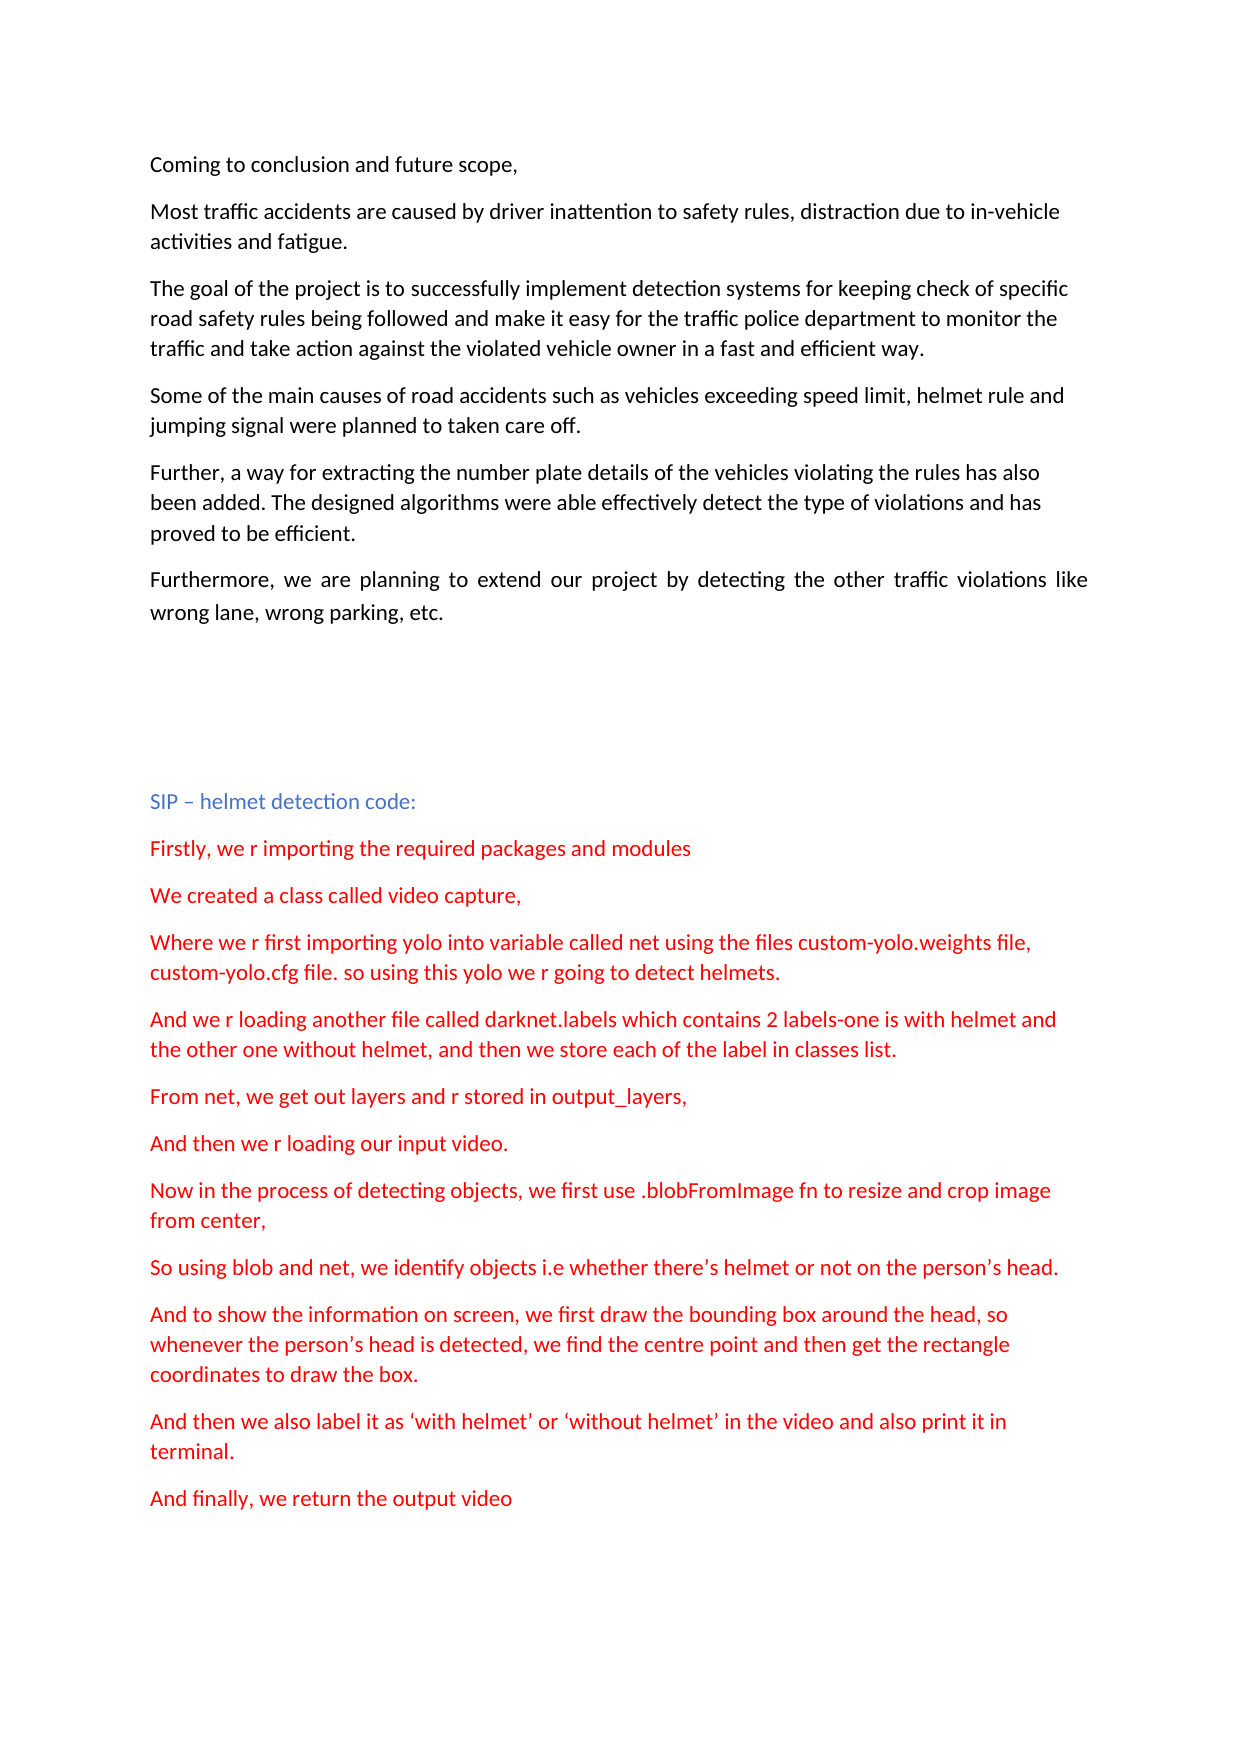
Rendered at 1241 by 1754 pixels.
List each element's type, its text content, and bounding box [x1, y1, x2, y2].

text We created a class called video capture, [150, 881, 1090, 909]
text Now in the process of detecting objects, we first use .blobFromImage fn to resize and crop image from center, [150, 1176, 1090, 1234]
text And we r loading another file called darknet.labels which contains 2 labels-one is with helmet and the other one without helmet, and then we store each of the label in classes list. [150, 1005, 1090, 1063]
text So using blob and net, we identify objects i.e whether there’s helmet or not on the person’s head. [150, 1253, 1090, 1281]
text The goal of the project is to successfully implement detection systems for keeping check of specific road safety rules being followed and make it easy for the traffic police department to monitor the traffic and take action against the violated vehicle owner in a fast and efficient way. [150, 274, 1090, 362]
text And finally, we return the output video [150, 1484, 1090, 1512]
text Coming to conclusion and future scope, [150, 150, 1090, 178]
text Furthermore, we are planning to extend our project by detecting the other traffic violations like wrong lane, wrong parking, etc. [150, 566, 1090, 626]
text And then we r loading our input video. [150, 1129, 1090, 1157]
text Some of the main causes of road accidents such as vehicles exceeding speed limit, helmet rule and jumping signal were planned to taken care off. [150, 381, 1090, 439]
text Most traffic accidents are caused by driver inattention to safety rules, distraction due to in-vehicle activities and fatigue. [150, 197, 1090, 255]
text SIP – helmet detection code: [150, 787, 1090, 815]
text Where we r first importing yolo into variable called net using the files custom-yolo.weights file, custom-yolo.cfg file. so using this yolo we r going to detect helmets. [150, 928, 1090, 986]
text Further, a way for extracting the number plate details of the vehicles violating the rules has also been added. The designed algorithms were able effectively detect the type of violations and has proved to be efficient. [150, 458, 1090, 547]
text And then we also label it as ‘with helmet’ or ‘without helmet’ in the video and also print it in terminal. [150, 1407, 1090, 1465]
text From net, we get out layers and r stored in output_layers, [150, 1082, 1090, 1110]
text And to show the information on screen, we first draw the bounding box around the head, so whenever the person’s head is detected, we find the centre point and then get the rectangle coordinates to draw the box. [150, 1300, 1090, 1388]
text Firstly, we r importing the required packages and modules [150, 834, 1090, 862]
